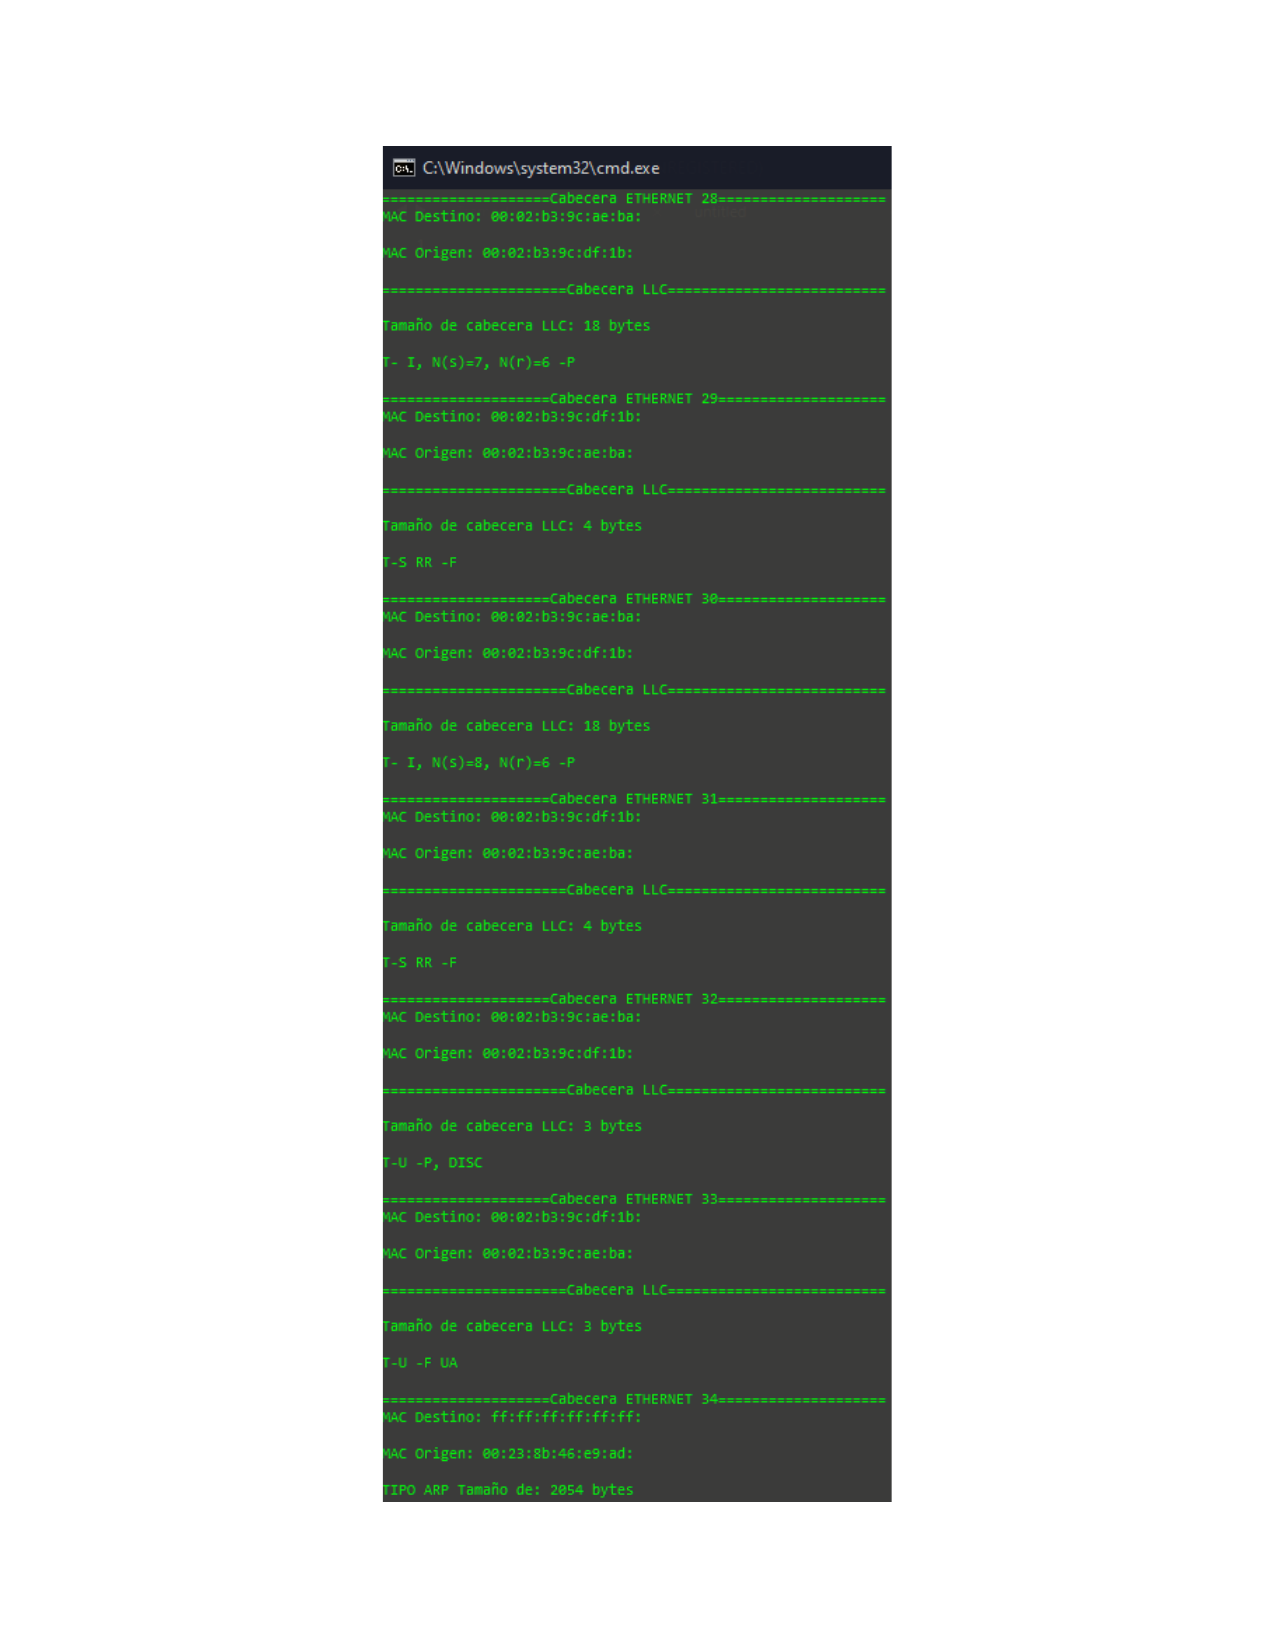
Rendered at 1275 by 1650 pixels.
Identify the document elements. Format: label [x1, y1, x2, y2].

picture [382, 146, 892, 1502]
